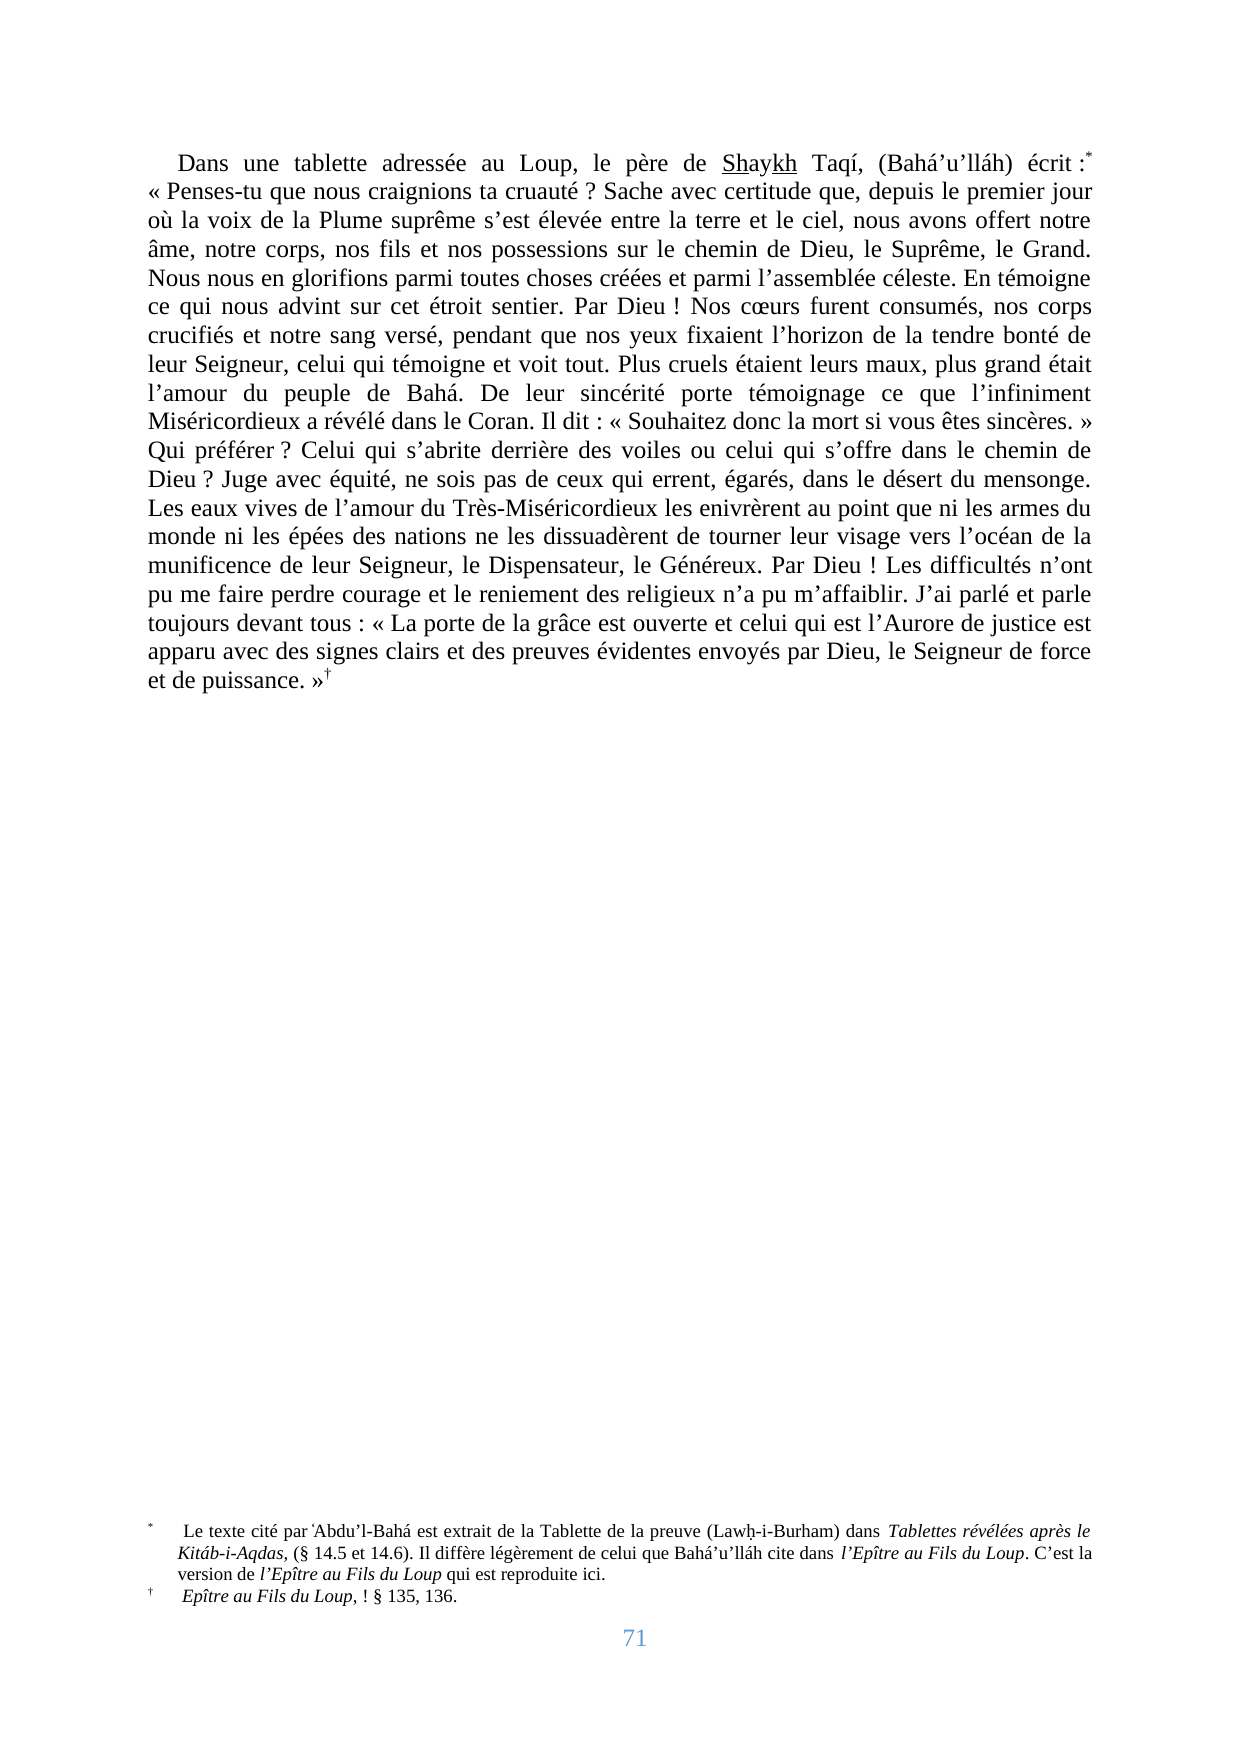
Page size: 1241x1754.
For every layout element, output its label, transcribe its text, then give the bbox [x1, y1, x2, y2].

text Dans une tablette adressée au Loup, le père de Shaykh Taqí, (Bahá’u’lláh) écrit : « Penses-tu que nous craignions ta cruauté ? Sache avec certitude que, depuis le premier jour où la voix de la Plume suprême s’est élevée entre la terre et le ciel, nous avons offert notre âme, notre corps, nos fils et nos possessions sur le chemin de Dieu, le Suprême, le Grand. Nous nous en glorifions parmi toutes choses créées et parmi l’assemblée céleste. En témoigne ce qui nous advint sur cet étroit sentier. Par Dieu ! Nos cœurs furent consumés, nos corps crucifiés et notre sang versé, pendant que nos yeux fixaient l’horizon de la tendre bonté de leur Seigneur, celui qui témoigne et voit tout. Plus cruels étaient leurs maux, plus grand était l’amour du peuple de Bahá. De leur sincérité porte témoignage ce que l’infiniment Miséricordieux a révélé dans le Coran. Il dit : « Souhaitez donc la mort si vous êtes sincères. » Qui préférer ? Celui qui s’abrite derrière des voiles ou celui qui s’offre dans le chemin de Dieu ? Juge avec équité, ne sois pas de ceux qui errent, égarés, dans le désert du mensonge. Les eaux vives de l’amour du Très-Miséricordieux les enivrèrent au point que ni les armes du monde ni les épées des nations ne les dissuadèrent de tourner leur visage vers l’océan de la munificence de leur Seigneur, le Dispensateur, le Généreux. Par Dieu ! Les difficultés n’ont pu me faire perdre courage et le reniement des religieux n’a pu m’affaiblir. J’ai parlé et parle toujours devant tous : « La porte de la grâce est ouverte et celui qui est l’Aurore de justice est apparu avec des signes clairs et des preuves évidentes envoyés par Dieu, le Seigneur de force et de puissance. » [148, 148, 1093, 694]
